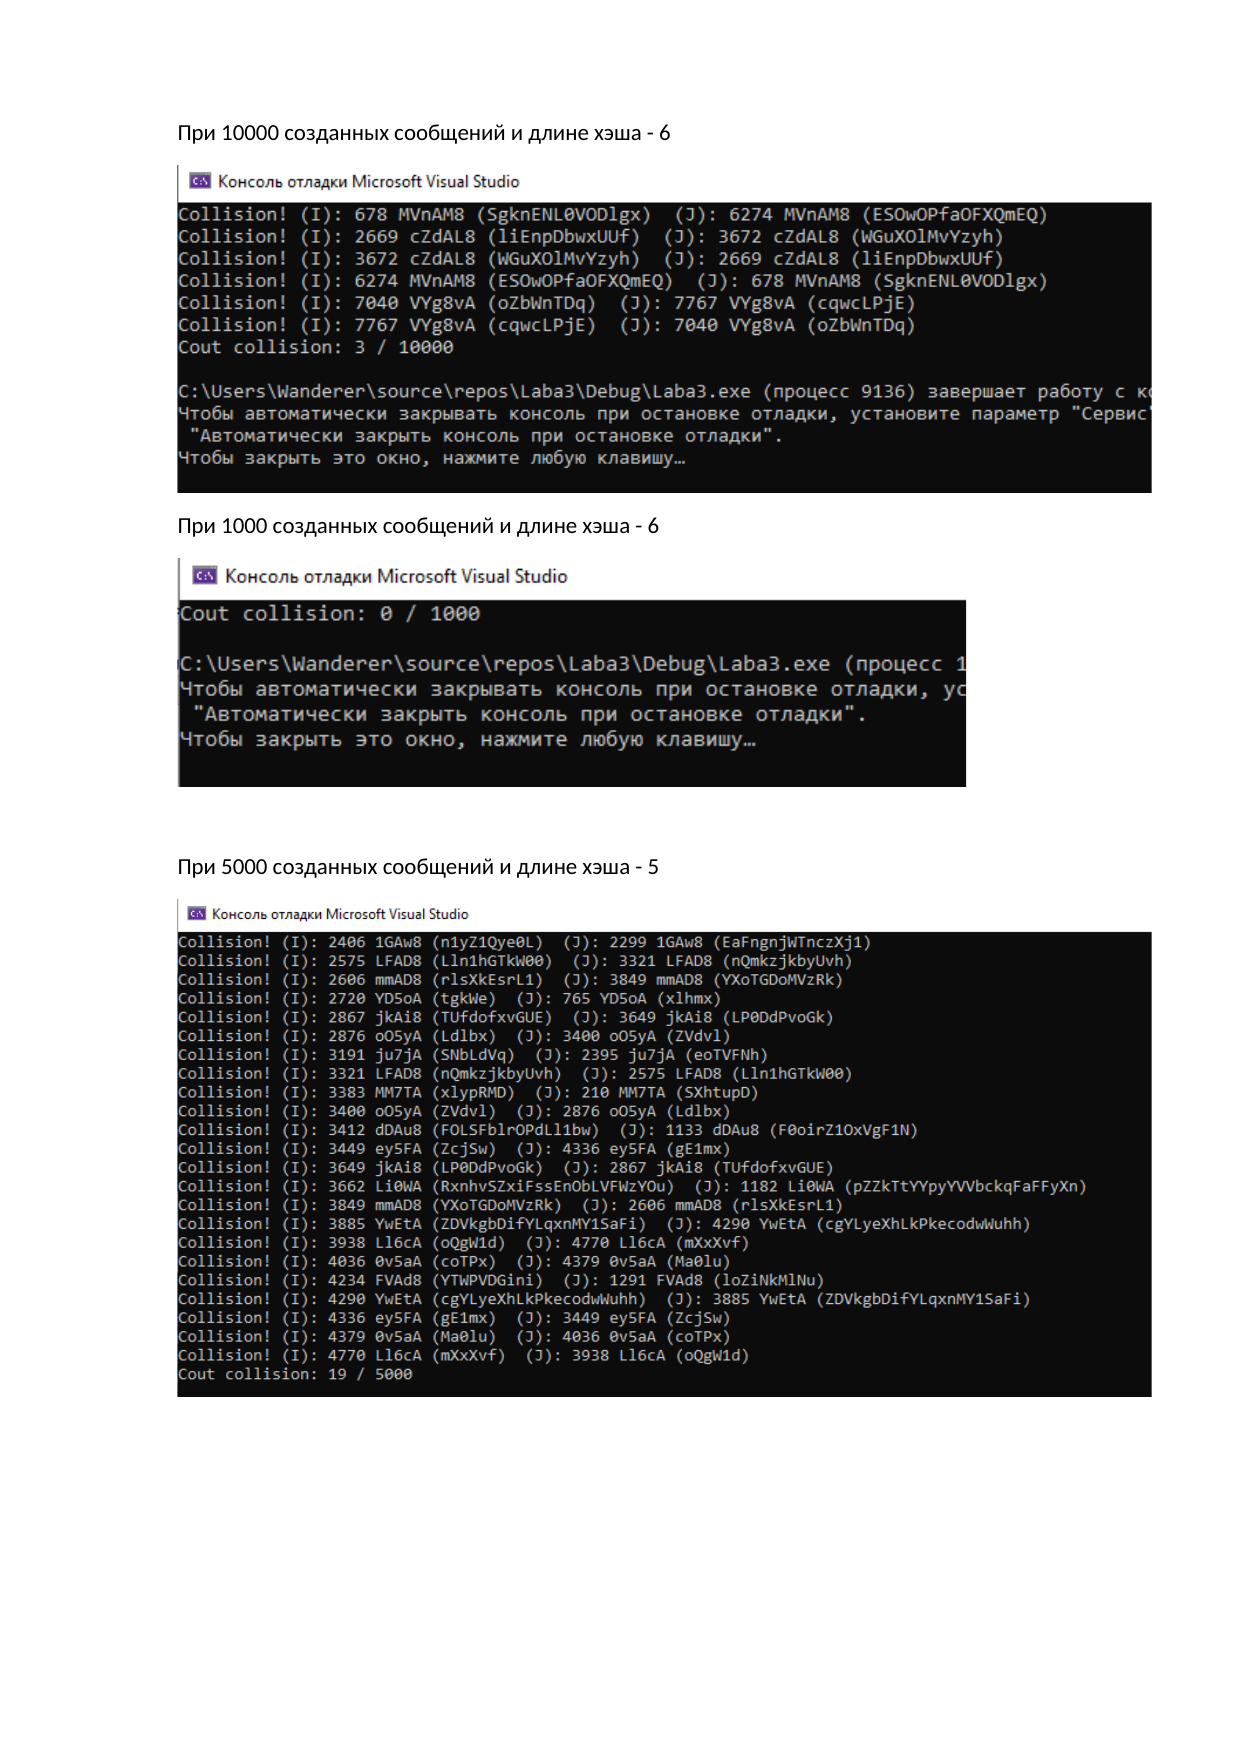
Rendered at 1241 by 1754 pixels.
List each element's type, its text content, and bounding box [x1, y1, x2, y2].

picture [177, 558, 967, 787]
text При 10000 созданных сообщений и длине хэша - 6 [177, 118, 1152, 146]
picture [177, 165, 1152, 493]
text При 5000 созданных сообщений и длине хэша - 5 [177, 852, 1152, 880]
picture [177, 899, 1152, 1397]
text При 1000 созданных сообщений и длине хэша - 6 [177, 511, 1152, 539]
